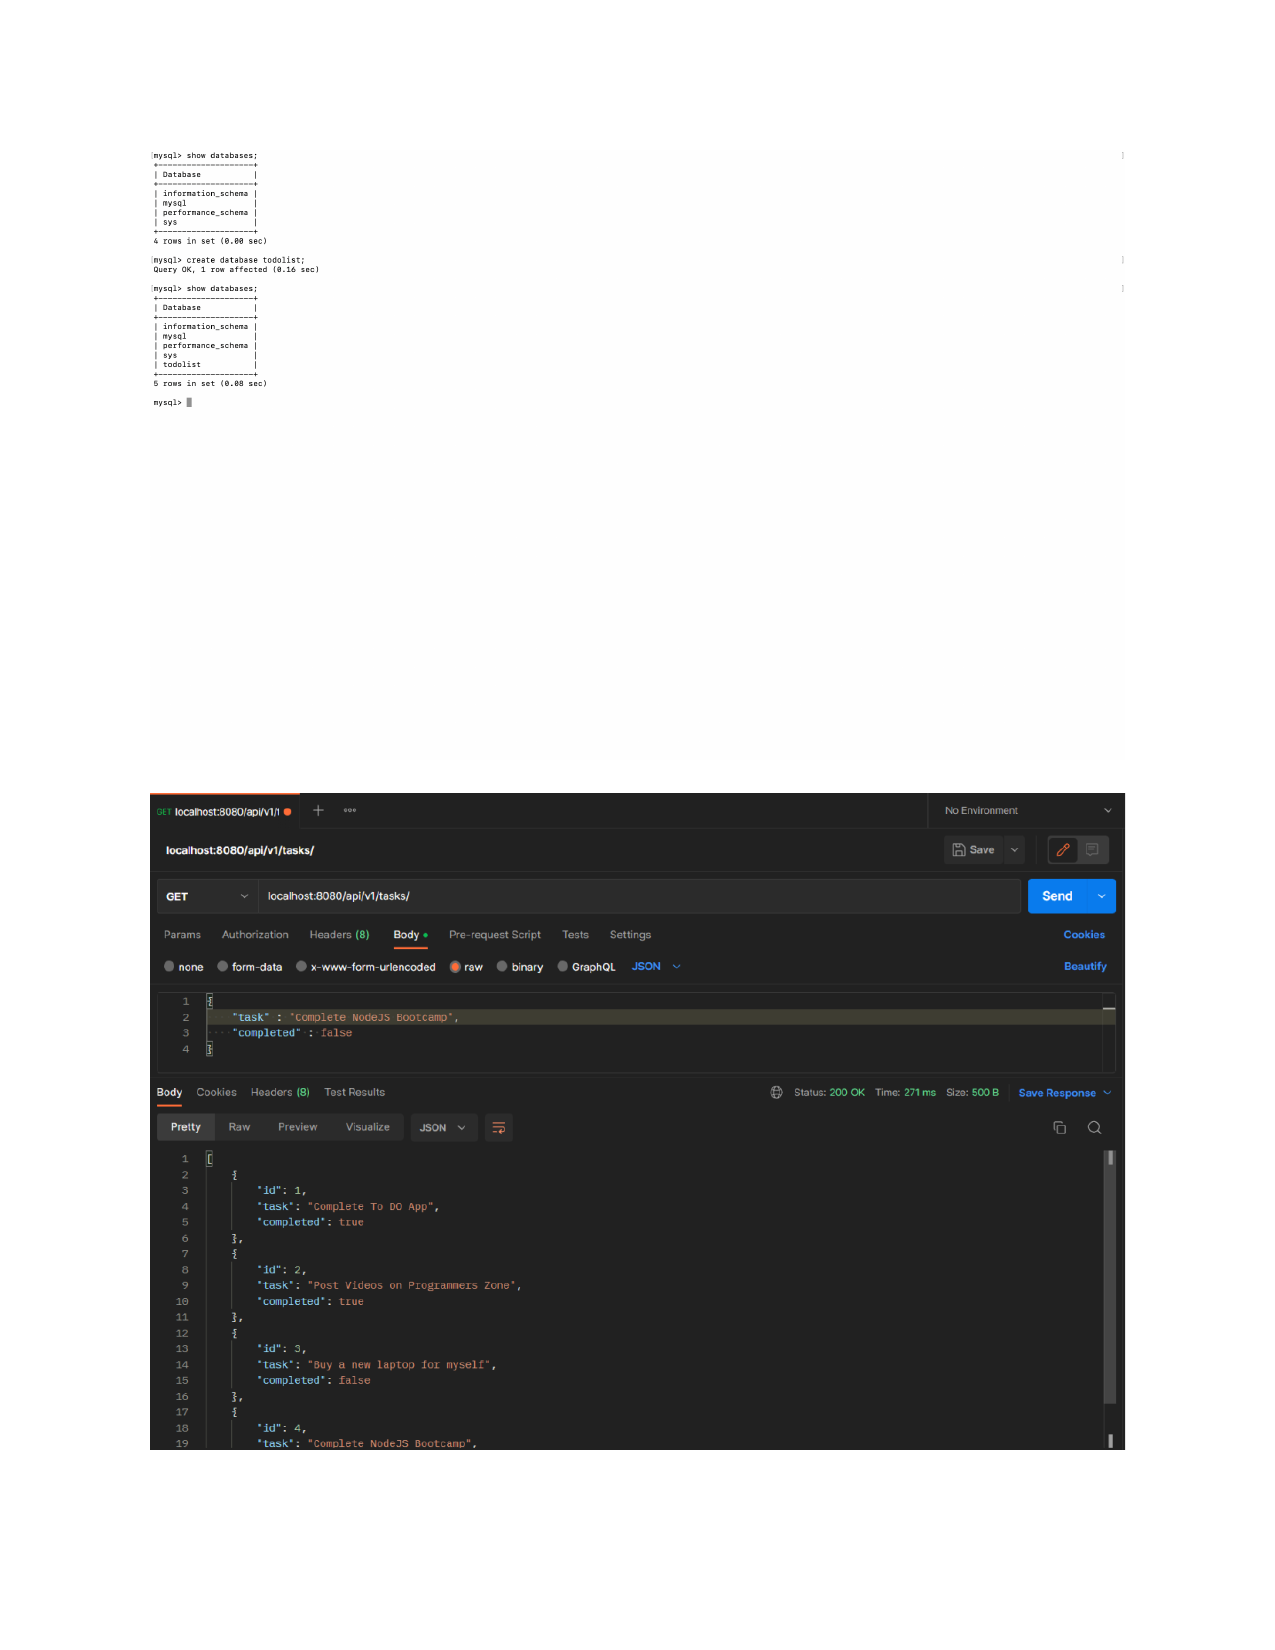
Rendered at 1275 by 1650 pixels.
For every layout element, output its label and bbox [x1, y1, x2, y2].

picture [150, 150, 1125, 760]
picture [150, 793, 1125, 1450]
